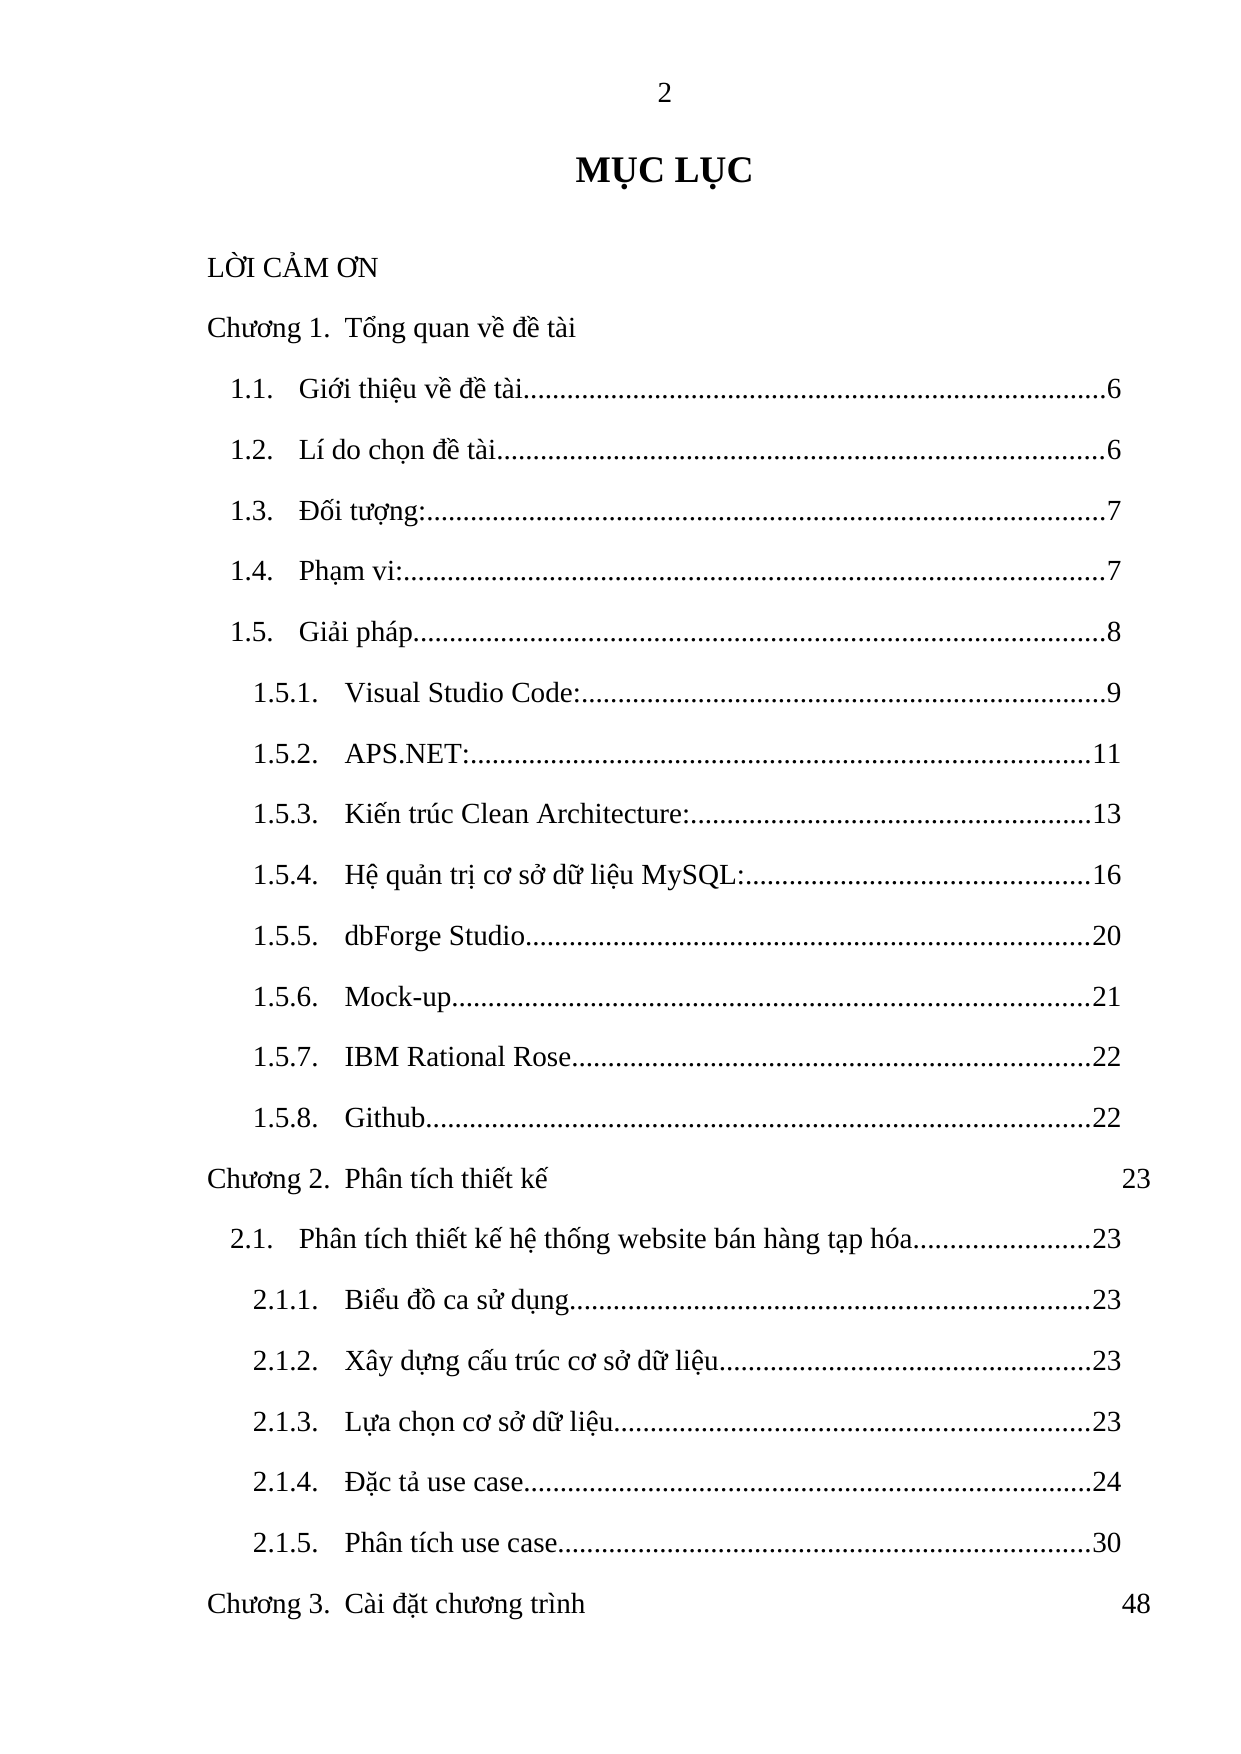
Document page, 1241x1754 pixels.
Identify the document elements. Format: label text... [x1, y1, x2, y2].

text MỤC LỤC [207, 148, 1122, 191]
